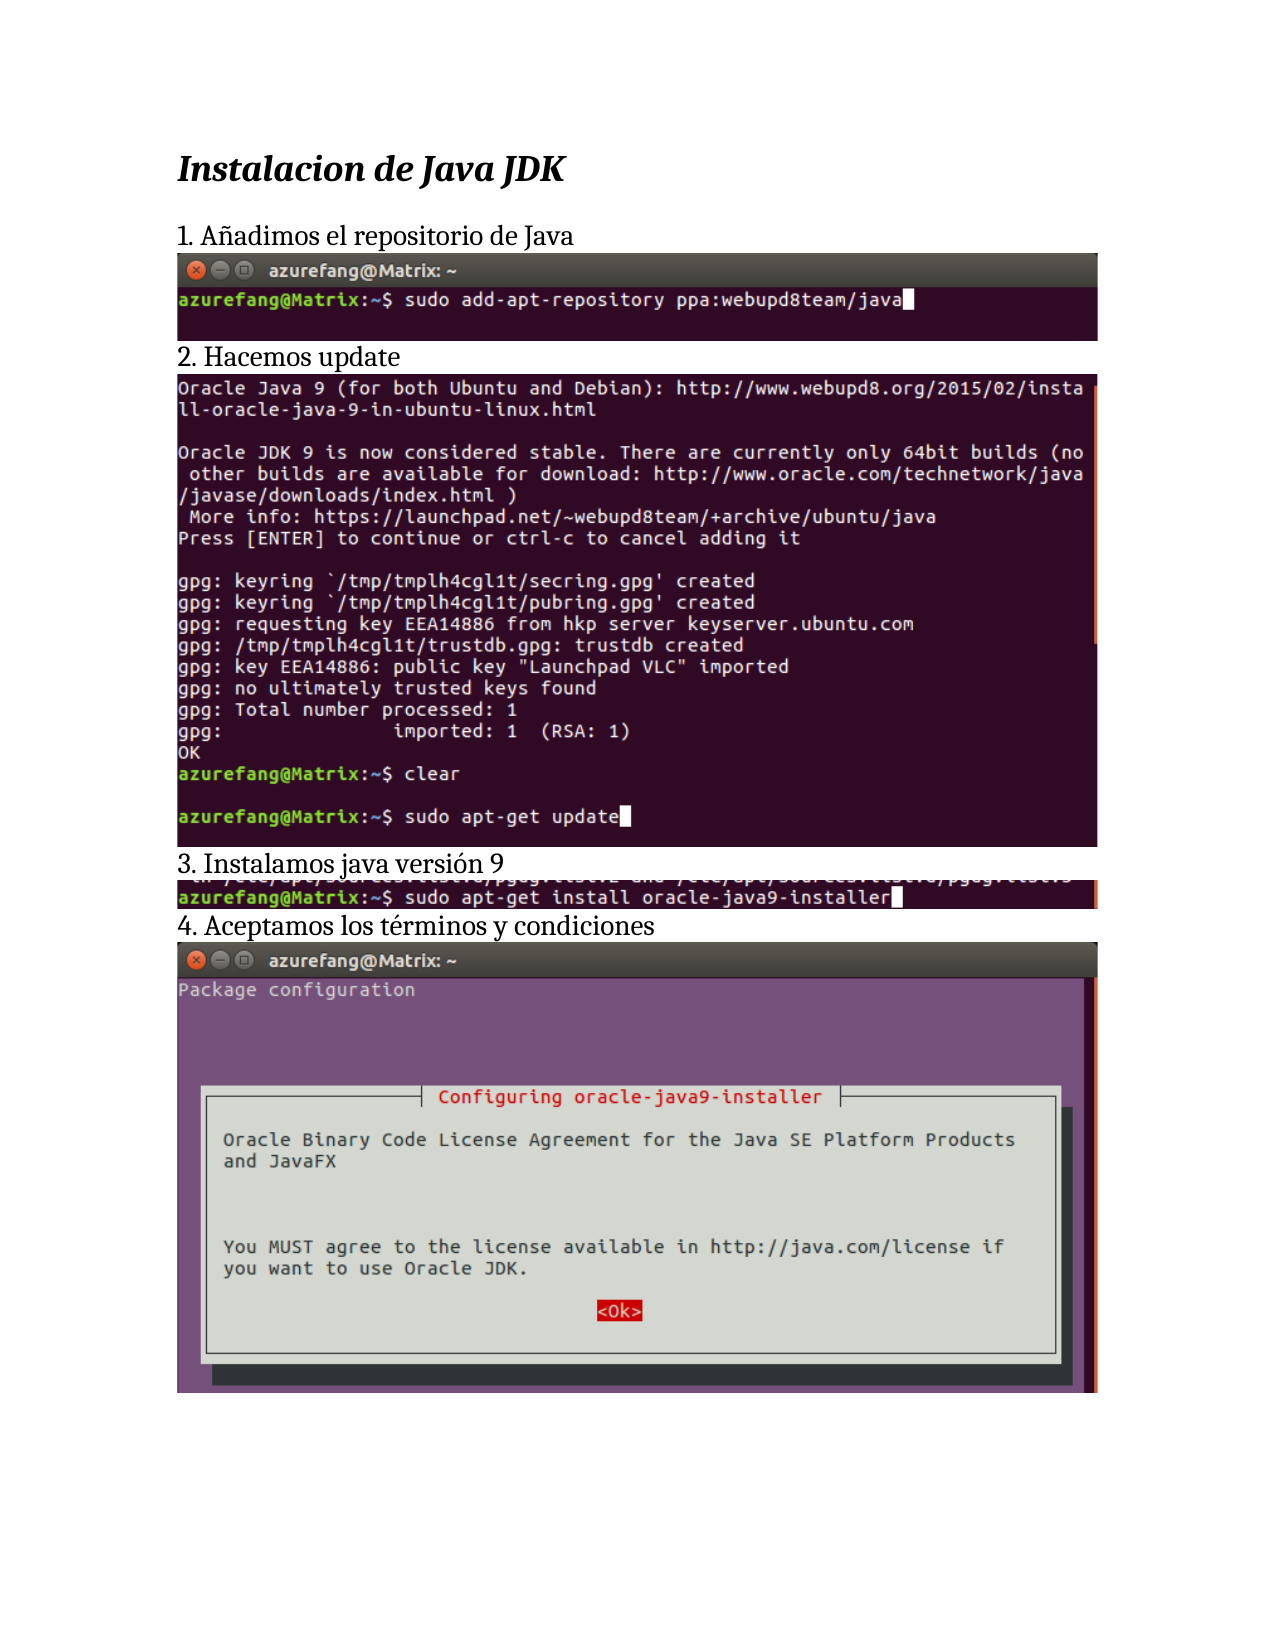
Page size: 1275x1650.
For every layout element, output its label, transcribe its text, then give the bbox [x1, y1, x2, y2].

text 4. Aceptamos los términos y condiciones [177, 909, 1098, 942]
picture [177, 942, 1098, 1393]
text 3. Instalamos java versión 9 [177, 847, 1098, 880]
text 1. Añadimos el repositorio de Java [177, 219, 1098, 253]
text Instalacion de Java JDK [177, 148, 1098, 191]
picture [177, 374, 1098, 847]
picture [177, 253, 1098, 341]
text 2. Hacemos update [177, 341, 1098, 374]
picture [177, 880, 1098, 909]
